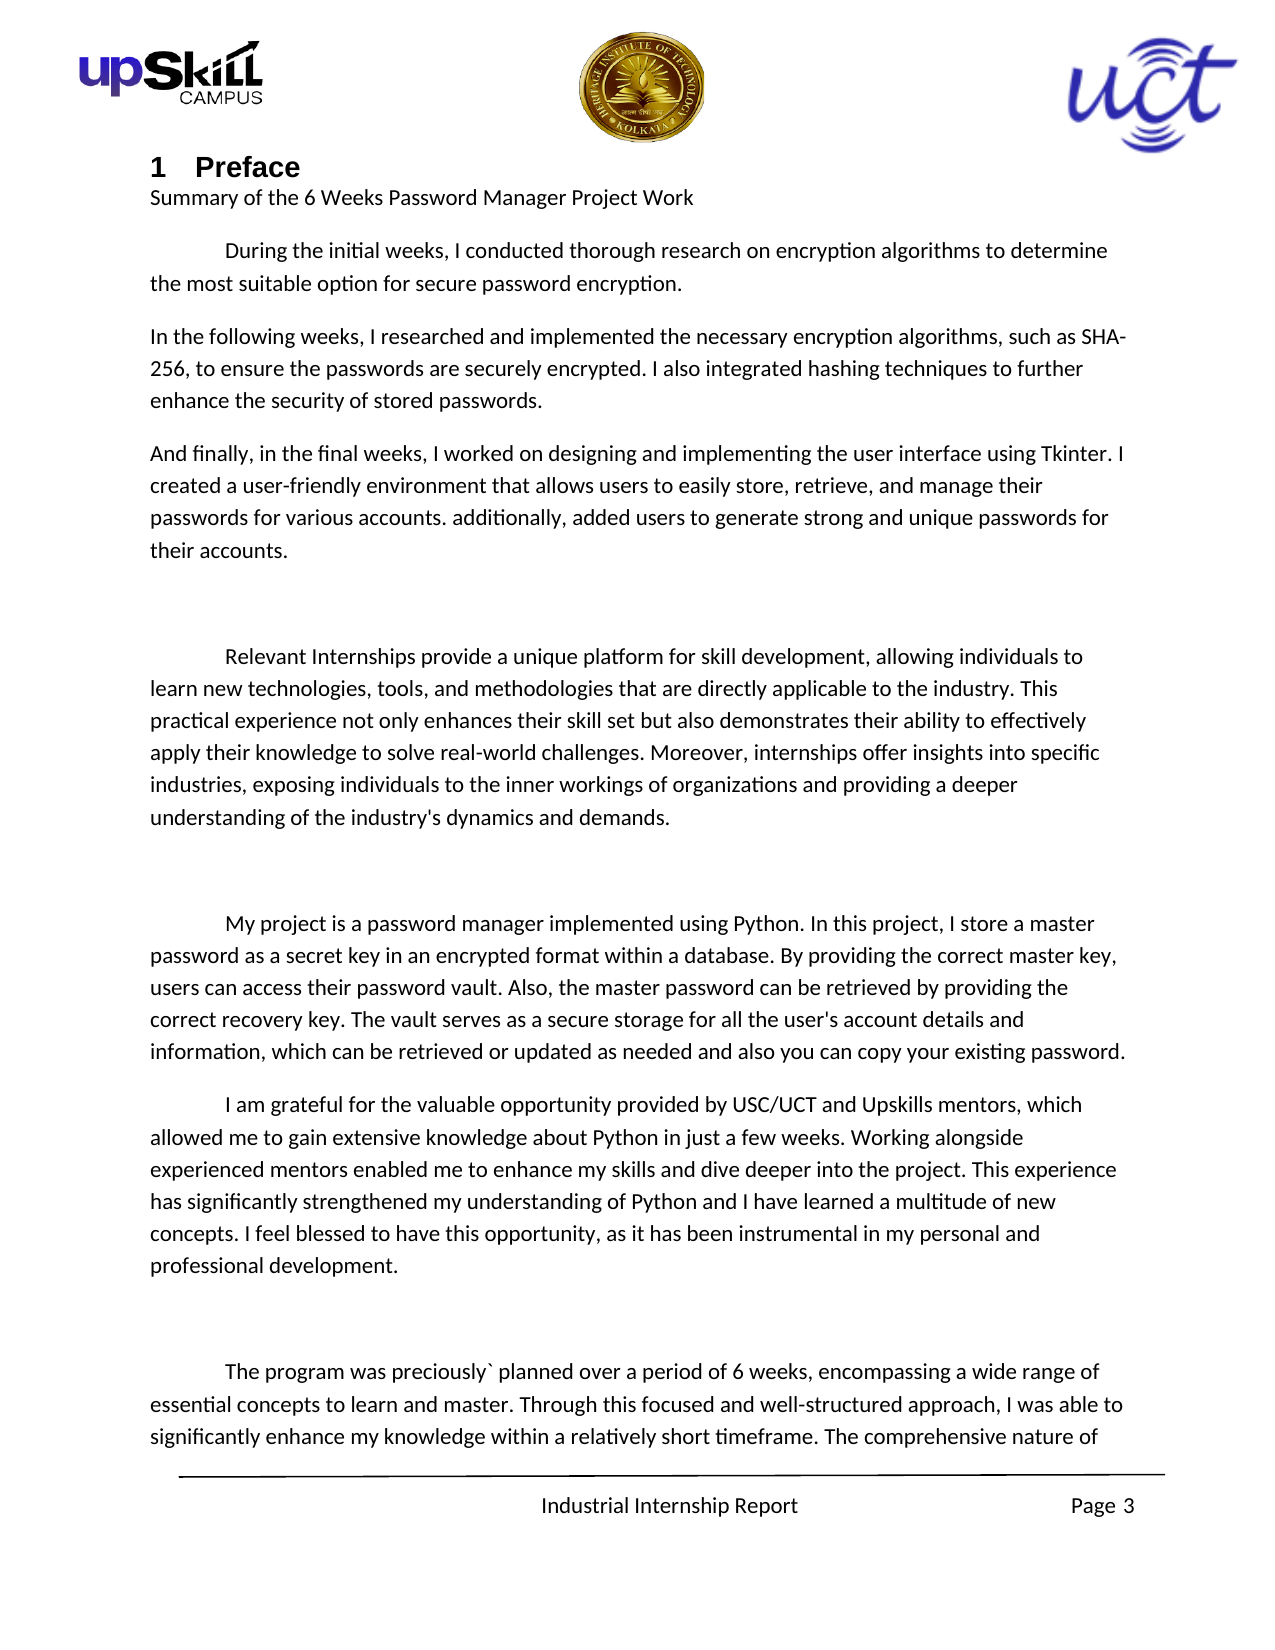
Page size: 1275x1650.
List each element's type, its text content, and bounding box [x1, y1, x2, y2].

subtitle Preface [150, 150, 1134, 183]
picture [575, 29, 704, 142]
text I am grateful for the valuable opportunity provided by USC/UCT and Upskills mentors, which allowed me to gain extensive knowledge about Python in just a few weeks. Working alongside experienced mentors enabled me to enhance my skills and dive deeper into the project. This experience has significantly strengthened my understanding of Python and I have learned a multitude of new concepts. I feel blessed to have this opportunity, as it has been instrumental in my personal and professional development. [150, 1091, 1134, 1279]
text Summary of the 6 Weeks Password Manager Project Work [150, 183, 1134, 212]
picture [1065, 29, 1244, 155]
text My project is a password manager implemented using Python. In this project, I store a master password as a secret key in an encrypted format within a database. By providing the correct master key, users can access their password vault. Also, the master password can be retrieved by providing the correct recovery key. The vault serves as a secure storage for all the user's account details and information, which can be retrieved or updated as needed and also you can copy your existing password. [150, 909, 1134, 1066]
text During the initial weeks, I conducted thorough research on encryption algorithms to determine the most suitable option for secure password encryption. [150, 237, 1134, 297]
text In the following weeks, I researched and implemented the necessary encryption algorithms, such as SHA-256, to ensure the passwords are securely encrypted. I also integrated hashing techniques to further enhance the security of stored passwords. [150, 322, 1134, 414]
text Relevant Internships provide a unique platform for skill development, allowing individuals to learn new technologies, tools, and methodologies that are directly applicable to the industry. This practical experience not only enhances their skill set but also demonstrates their ability to effectively apply their knowledge to solve real-world challenges. Moreover, internships offer insights into specific industries, exposing individuals to the inner workings of organizations and providing a deeper understanding of the industry's dynamics and demands. [150, 642, 1134, 831]
text And finally, in the final weeks, I worked on designing and implementing the user interface using Tkinter. I created a user-friendly environment that allows users to easily store, retrieve, and manage their passwords for various accounts. additionally, added users to generate strong and unique passwords for their accounts. [150, 439, 1134, 564]
picture [69, 31, 267, 106]
